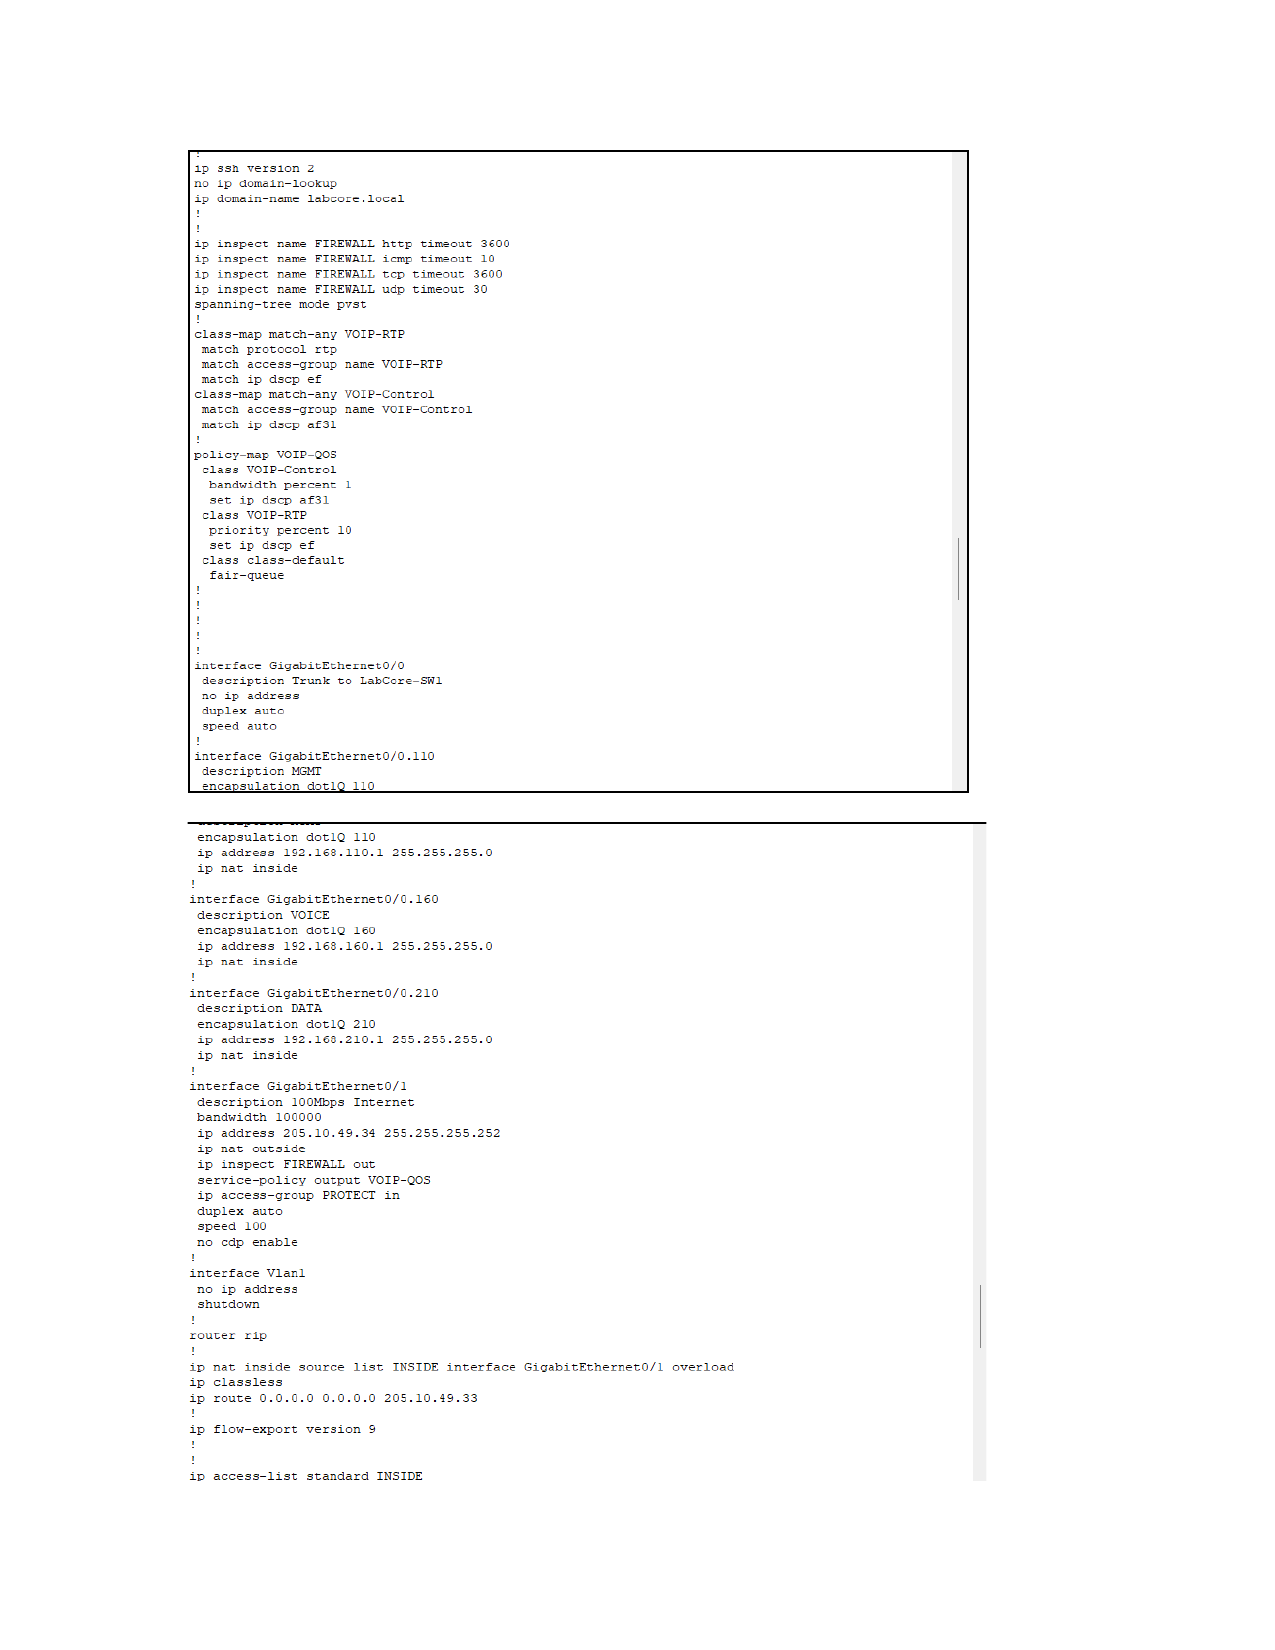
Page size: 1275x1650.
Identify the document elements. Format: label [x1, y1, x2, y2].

picture [187, 817, 987, 1481]
picture [187, 150, 972, 794]
